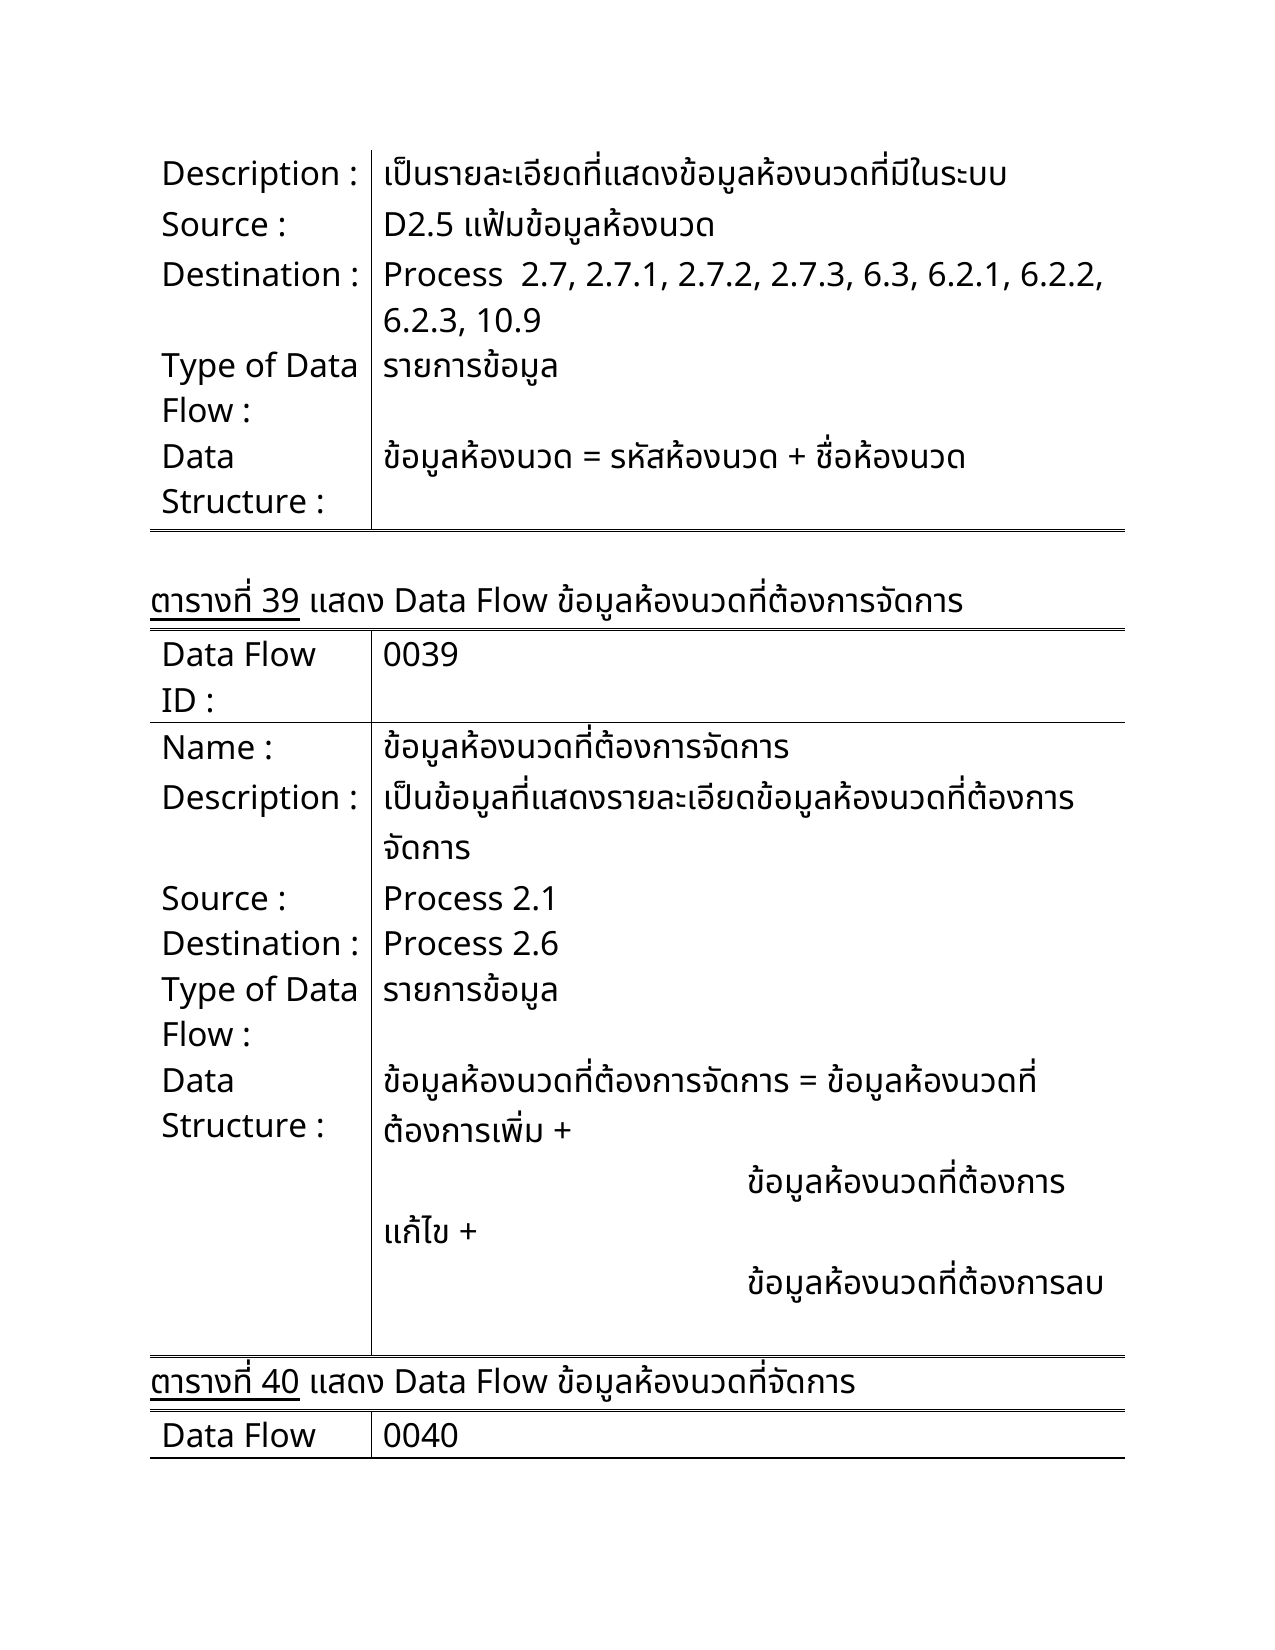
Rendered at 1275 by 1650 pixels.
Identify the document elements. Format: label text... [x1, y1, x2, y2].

table_cell รายการข้อมูล [372, 342, 1125, 433]
table_cell ข้อมูลห้องนวดที่ต้องการจัดการ [372, 723, 1125, 774]
table_cell Data Structure : [150, 1057, 371, 1355]
table_cell รายการข้อมูล [372, 966, 1125, 1057]
table_cell Data Structure : [150, 433, 371, 529]
table_cell Process 2.7, 2.7.1, 2.7.2, 2.7.3, 6.3, 6.2.1, 6.2.2, 6.2.3, 10.9 [372, 251, 1125, 342]
table_header Data Flow ID : [150, 631, 371, 722]
table_cell Process 2.1 [372, 875, 1125, 920]
table_cell Type of Data Flow : [150, 342, 371, 433]
table_cell ข้อมูลห้องนวดที่ต้องการจัดการ = ข้อมูลห้องนวดที่ต้องการเพิ่ม + ข้อมูลห้องนวดที่ต้องการแก้ไข + ข้อมูลห้องนวดที่ต้องการลบ [372, 1057, 1125, 1355]
text ตารางที่ 40 แสดง Data Flow ข้อมูลห้องนวดที่จัดการ [150, 1358, 1125, 1408]
text ตารางที่ 39 แสดง Data Flow ข้อมูลห้องนวดที่ต้องการจัดการ [150, 577, 1125, 628]
table_cell เป็นข้อมูลที่แสดงรายละเอียดข้อมูลห้องนวดที่ต้องการจัดการ [372, 774, 1125, 875]
table_cell Process 2.6 [372, 920, 1125, 966]
table_cell Description : [150, 150, 371, 200]
table_cell Type of Data Flow : [150, 966, 371, 1057]
table_cell Description : [150, 774, 371, 875]
table_cell Source : [150, 875, 371, 920]
table_cell Destination : [150, 920, 371, 966]
table_header 0039 [372, 631, 1125, 722]
table_header Data Flow ID : [150, 1412, 371, 1457]
table_cell Source : [150, 200, 371, 251]
table_cell D2.5 แฟ้มข้อมูลห้องนวด [372, 200, 1125, 251]
table_cell Destination : [150, 251, 371, 342]
table_header 0040 [372, 1412, 1125, 1457]
table_cell Name : [150, 723, 371, 774]
table_cell ข้อมูลห้องนวด = รหัสห้องนวด + ชื่อห้องนวด [372, 433, 1125, 529]
table_cell เป็นรายละเอียดที่แสดงข้อมูลห้องนวดที่มีในระบบ [372, 150, 1125, 200]
